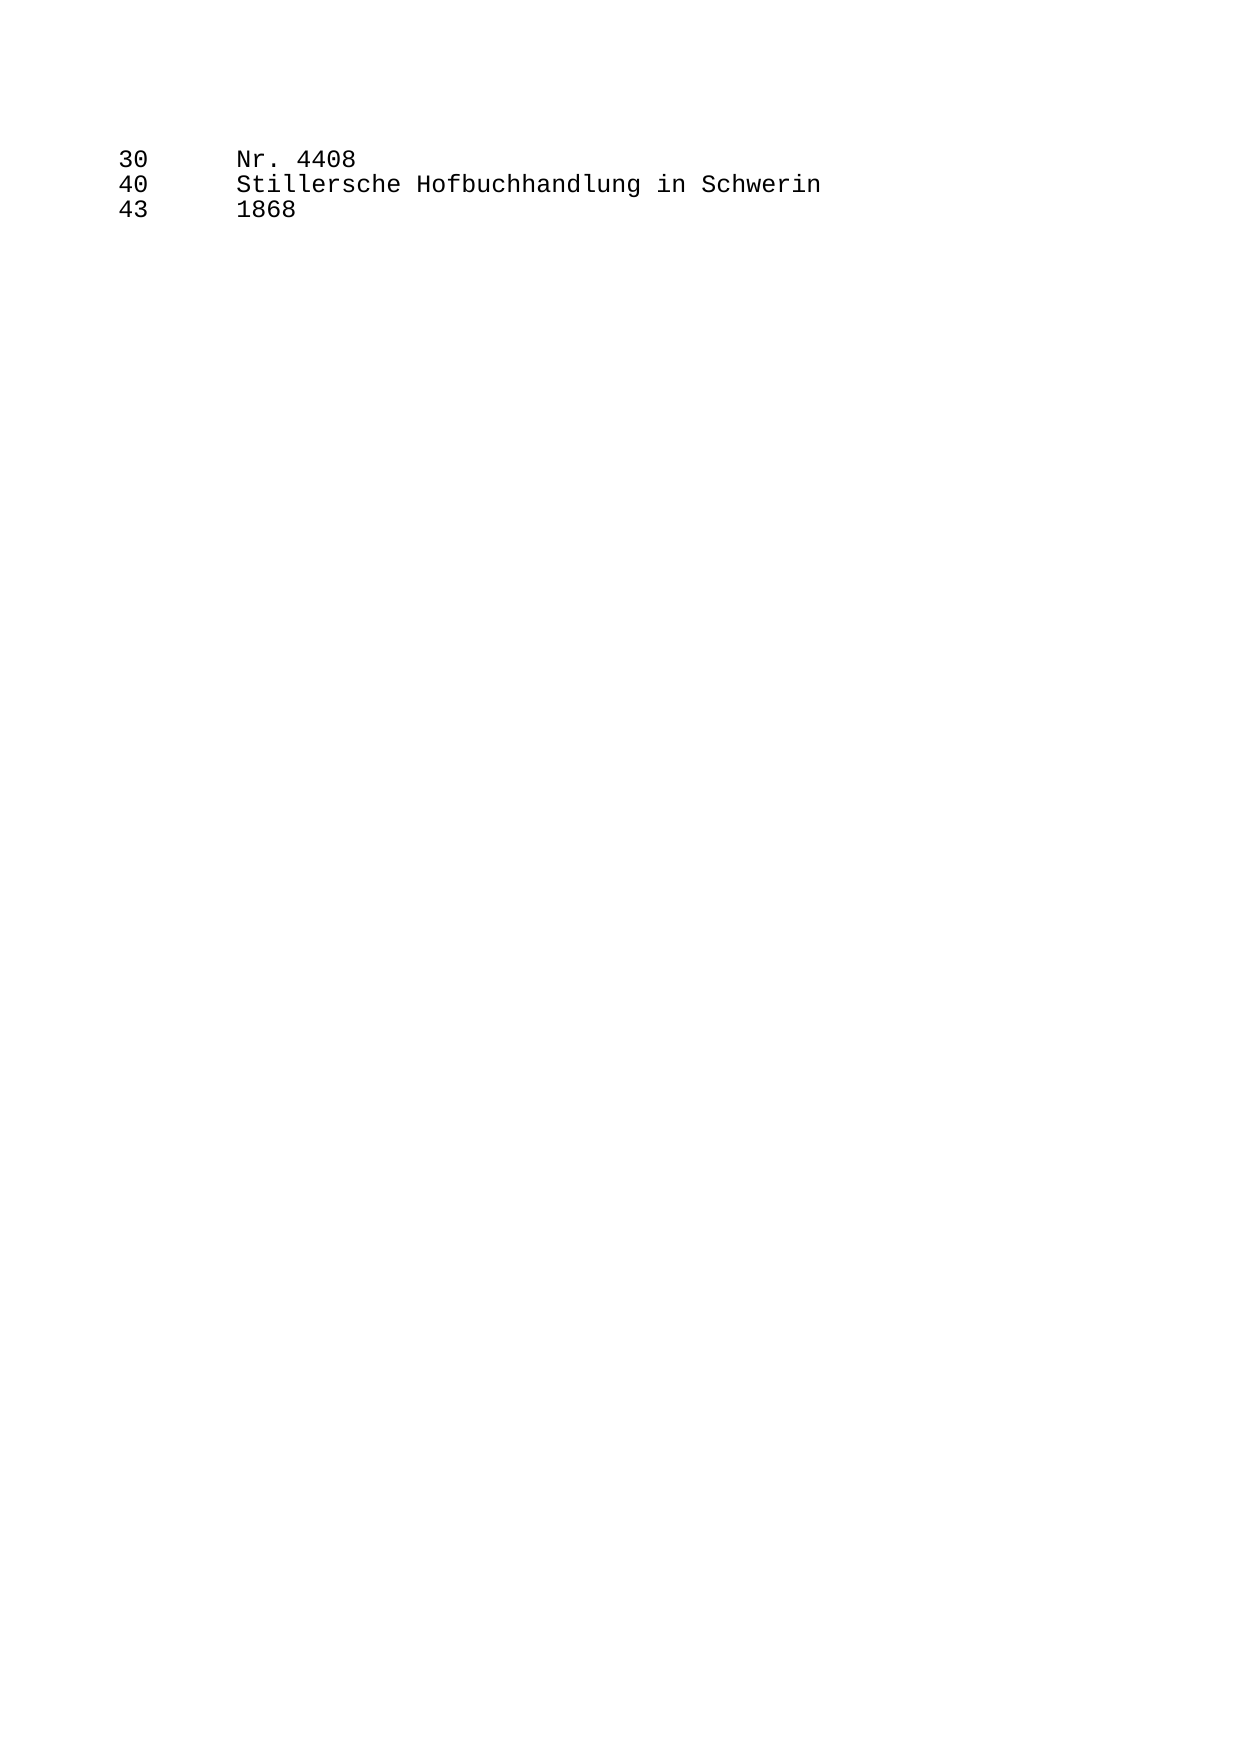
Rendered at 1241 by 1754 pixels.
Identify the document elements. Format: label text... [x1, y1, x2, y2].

text 40 k[1{p[1{Stiller}sche s[Hofbuchhandlung]s 6{<Schwerin>}]p} in 2{o[Schwerin]o}]k [118, 173, 1122, 198]
text 30 Nr. 4408 [118, 148, 1122, 173]
text 43 1868 [118, 198, 1122, 223]
